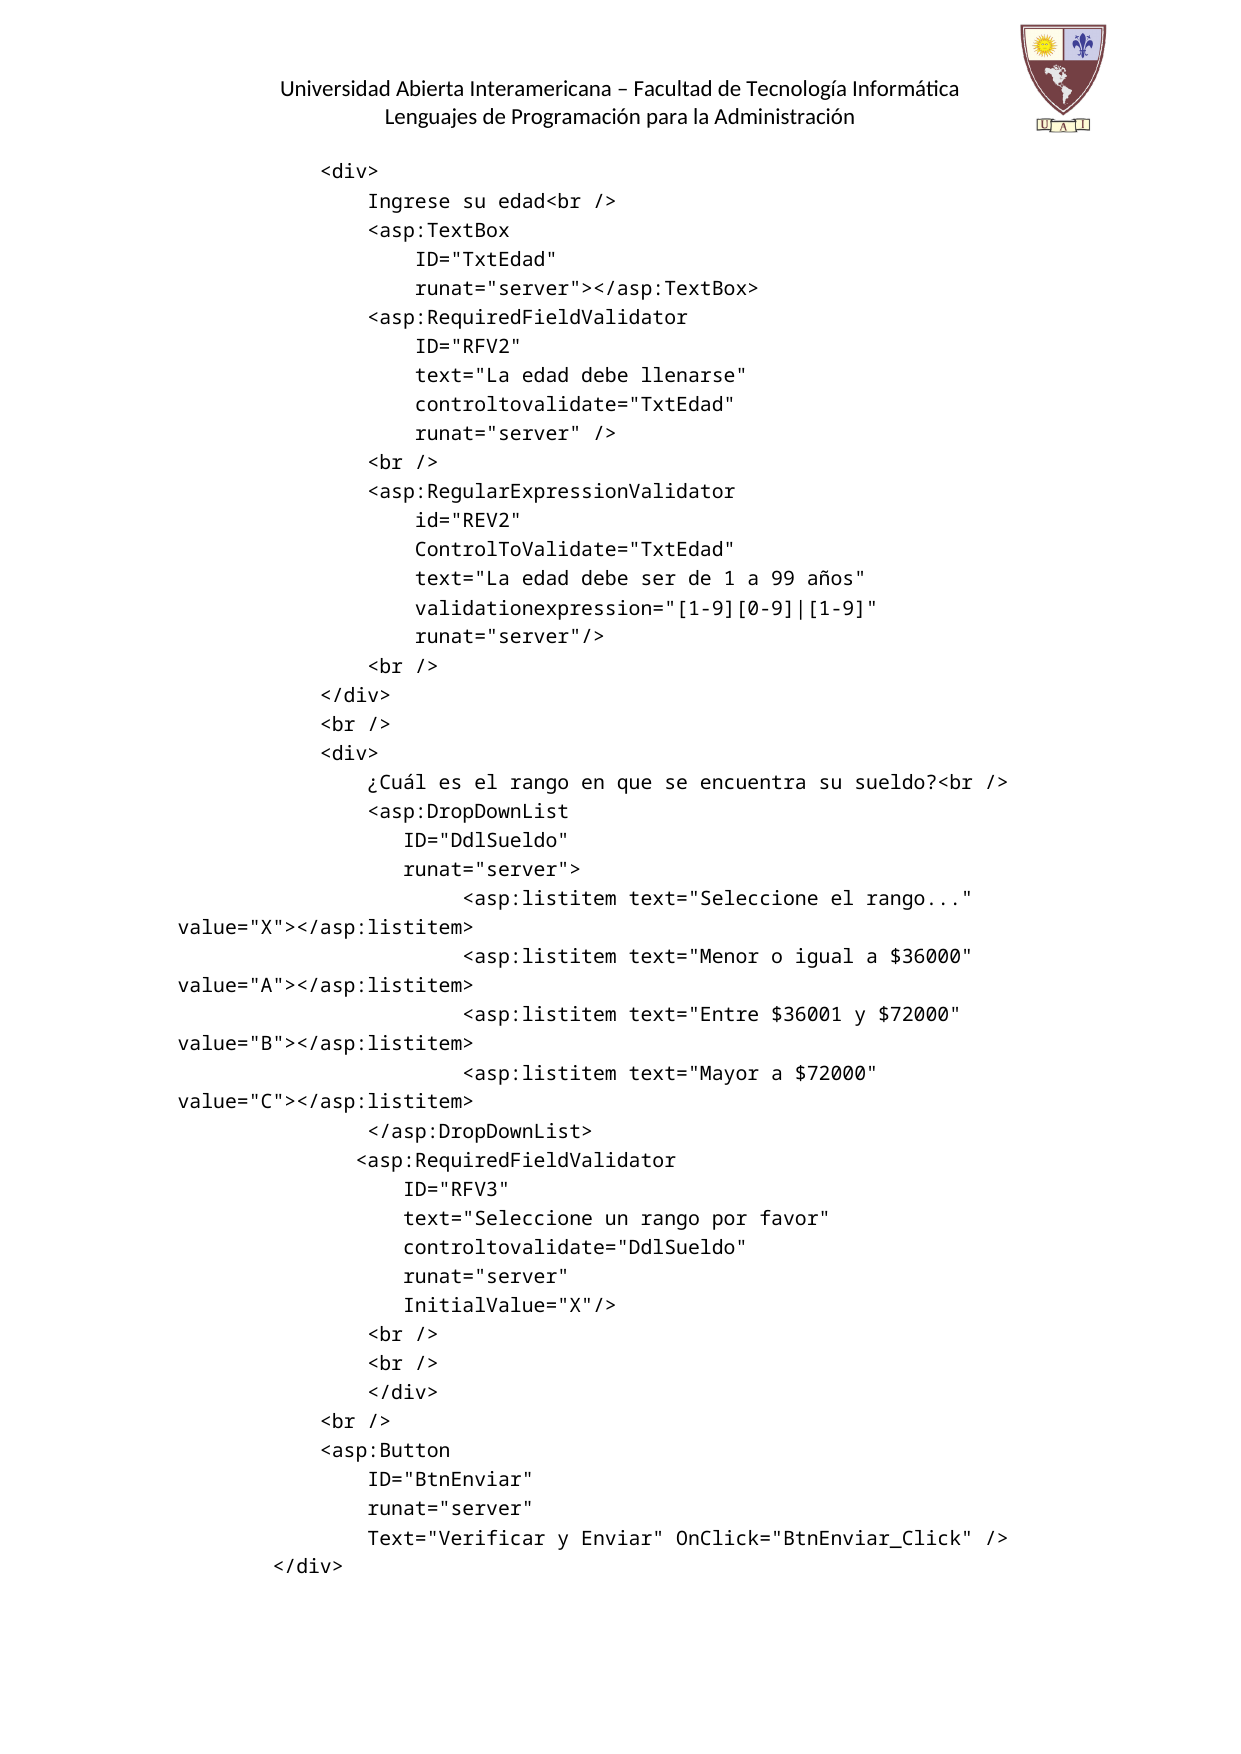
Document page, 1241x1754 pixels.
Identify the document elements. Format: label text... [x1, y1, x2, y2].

text <asp:DropDownList [177, 797, 1063, 824]
text runat="server" [177, 1495, 1063, 1522]
text ¿Cuál es el rango en que se encuentra su sueldo?<br /> [177, 768, 1063, 795]
text ID="RFV2" [177, 332, 1063, 359]
text runat="server" [177, 1262, 1063, 1289]
text controltovalidate="DdlSueldo" [177, 1233, 1063, 1260]
text <asp:listitem text="Entre $36001 y $72000" value="B"></asp:listitem> [177, 1001, 1063, 1057]
text <br /> [177, 1407, 1063, 1434]
text <asp:listitem text="Seleccione el rango..." value="X"></asp:listitem> [177, 884, 1063, 940]
text <br /> [177, 710, 1063, 737]
text id="REV2" [177, 507, 1063, 533]
text ID="DdlSueldo" [177, 826, 1063, 853]
text runat="server" /> [177, 419, 1063, 446]
text validationexpression="[1-9][0-9]|[1-9]" [177, 594, 1063, 621]
text <asp:TextBox [177, 216, 1063, 243]
text <div> [177, 739, 1063, 766]
text controltovalidate="TxtEdad" [177, 390, 1063, 417]
text ControlToValidate="TxtEdad" [177, 536, 1063, 563]
text </div> [177, 681, 1063, 708]
text <asp:listitem text="Menor o igual a $36000" value="A"></asp:listitem> [177, 942, 1063, 998]
text <asp:Button [177, 1437, 1063, 1463]
text </div> [177, 1553, 1063, 1580]
text runat="server"> [177, 855, 1063, 882]
text ID="RFV3" [177, 1175, 1063, 1202]
text runat="server"></asp:TextBox> [177, 274, 1063, 301]
picture [1012, 16, 1110, 132]
text <br /> [177, 1349, 1063, 1376]
text InitialValue="X"/> [177, 1291, 1063, 1318]
text <br /> [177, 652, 1063, 679]
text Text="Verificar y Enviar" OnClick="BtnEnviar_Click" /> [177, 1524, 1063, 1551]
text text="Seleccione un rango por favor" [177, 1204, 1063, 1231]
text </asp:DropDownList> [177, 1117, 1063, 1144]
text text="La edad debe ser de 1 a 99 años" [177, 565, 1063, 592]
text ID="TxtEdad" [177, 245, 1063, 272]
text Ingrese su edad<br /> [177, 187, 1063, 214]
text <asp:RegularExpressionValidator [177, 477, 1063, 504]
text runat="server"/> [177, 623, 1063, 650]
text ID="BtnEnviar" [177, 1466, 1063, 1493]
text <br /> [177, 1320, 1063, 1347]
text <br /> [177, 448, 1063, 475]
text <asp:listitem text="Mayor a $72000" value="C"></asp:listitem> [177, 1059, 1063, 1115]
text text="La edad debe llenarse" [177, 361, 1063, 388]
text <asp:RequiredFieldValidator [177, 303, 1063, 330]
text <asp:RequiredFieldValidator [177, 1146, 1063, 1173]
text <div> [177, 158, 1063, 185]
text </div> [177, 1378, 1063, 1405]
